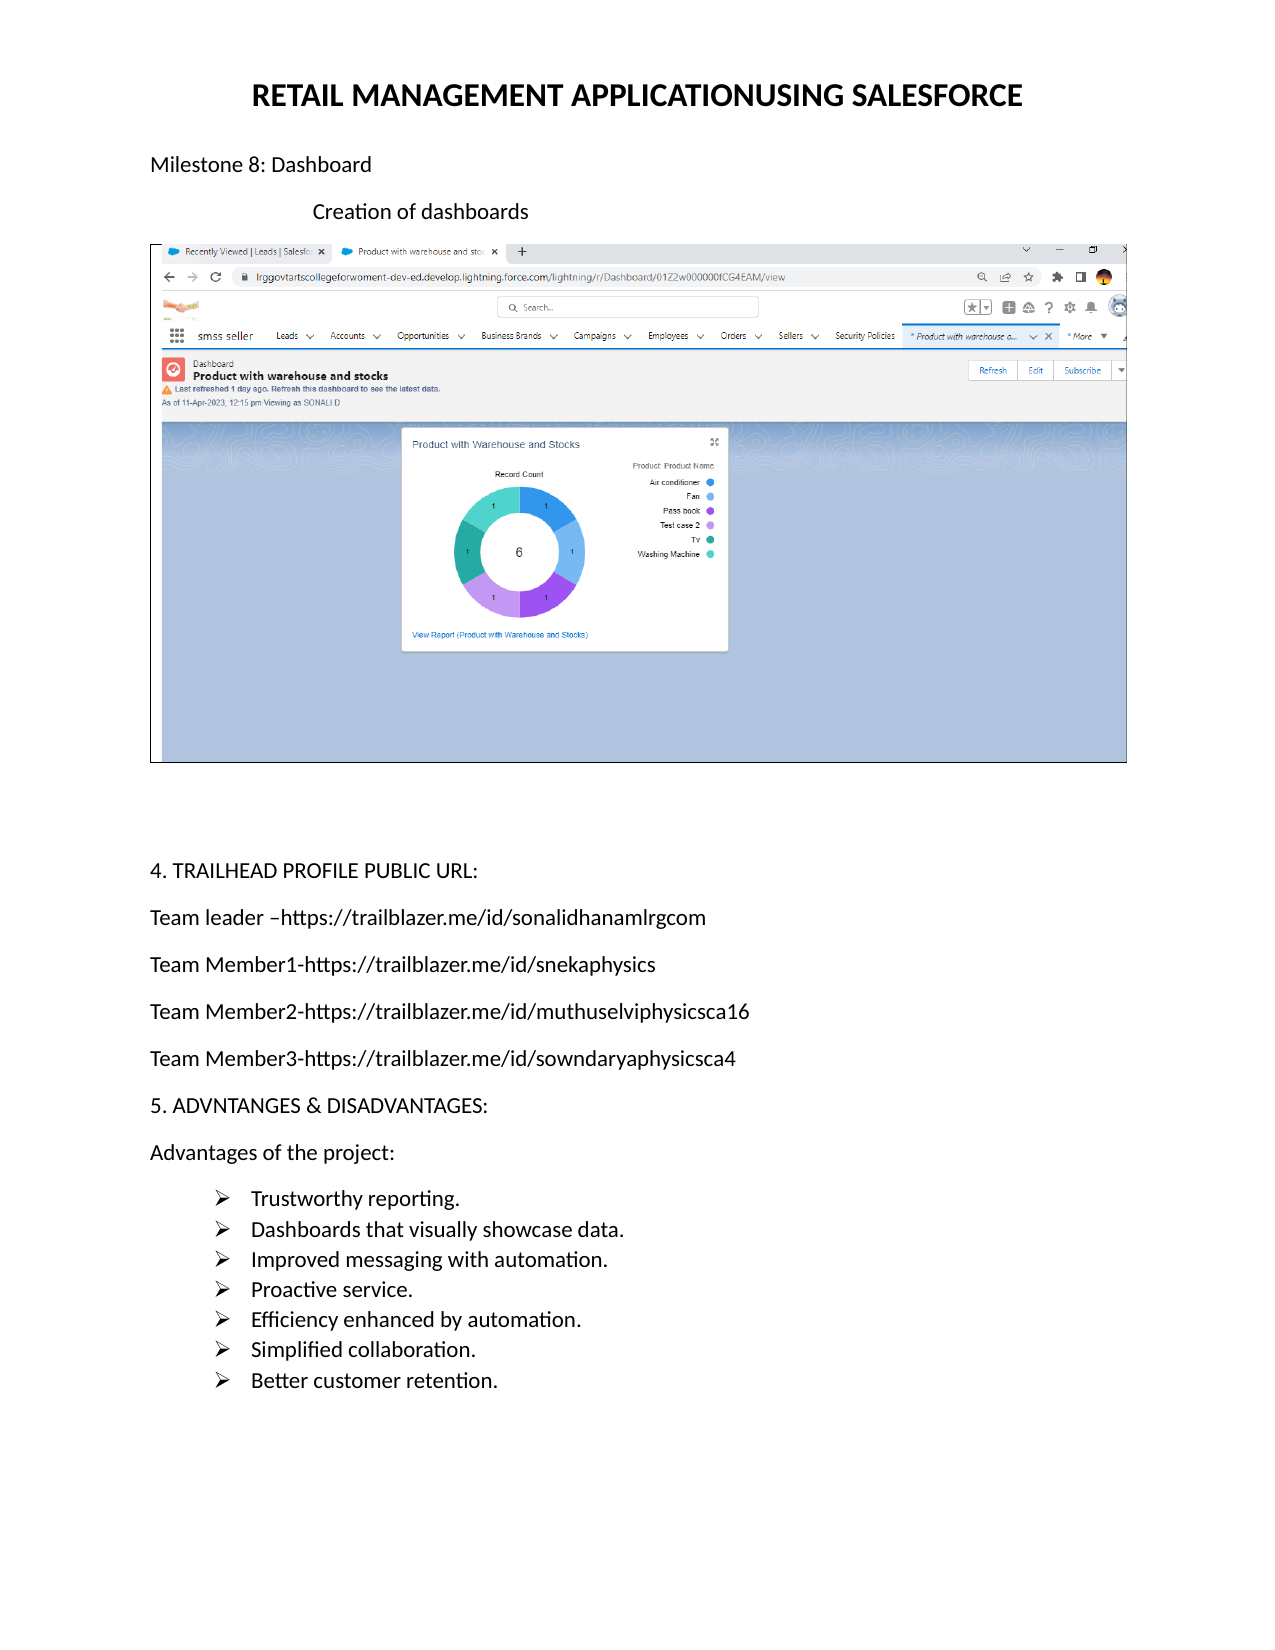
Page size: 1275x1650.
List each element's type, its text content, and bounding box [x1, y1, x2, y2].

text Team Member1-https://trailblazer.me/id/snekaphysics [150, 950, 1125, 978]
list Improved messaging with automation. [213, 1245, 1125, 1273]
list Simplified collaboration. [213, 1336, 1125, 1363]
text Advantages of the project: [150, 1138, 1125, 1166]
text Milestone 8: Dashboard [150, 150, 1125, 178]
text 5. ADVNTANGES & DISADVANTAGES: [150, 1091, 1125, 1119]
table_header [151, 245, 161, 762]
text Team Member3-https://trailblazer.me/id/sowndaryaphysicsca4 [150, 1044, 1125, 1072]
list Efficiency enhanced by automation. [213, 1305, 1125, 1333]
text Team leader –https://trailblazer.me/id/sonalidhanamlrgcom [150, 903, 1125, 931]
list Dashboards that visually showcase data. [213, 1215, 1125, 1243]
list Better customer retention. [213, 1366, 1125, 1394]
list Trustworthy reporting. [213, 1184, 1125, 1212]
text Team Member2-https://trailblazer.me/id/muthuselviphysicsca16 [150, 997, 1125, 1025]
list Proactive service. [213, 1275, 1125, 1303]
text 4. TRAILHEAD PROFILE PUBLIC URL: [150, 856, 1125, 884]
text Creation of dashboards [150, 197, 1125, 225]
